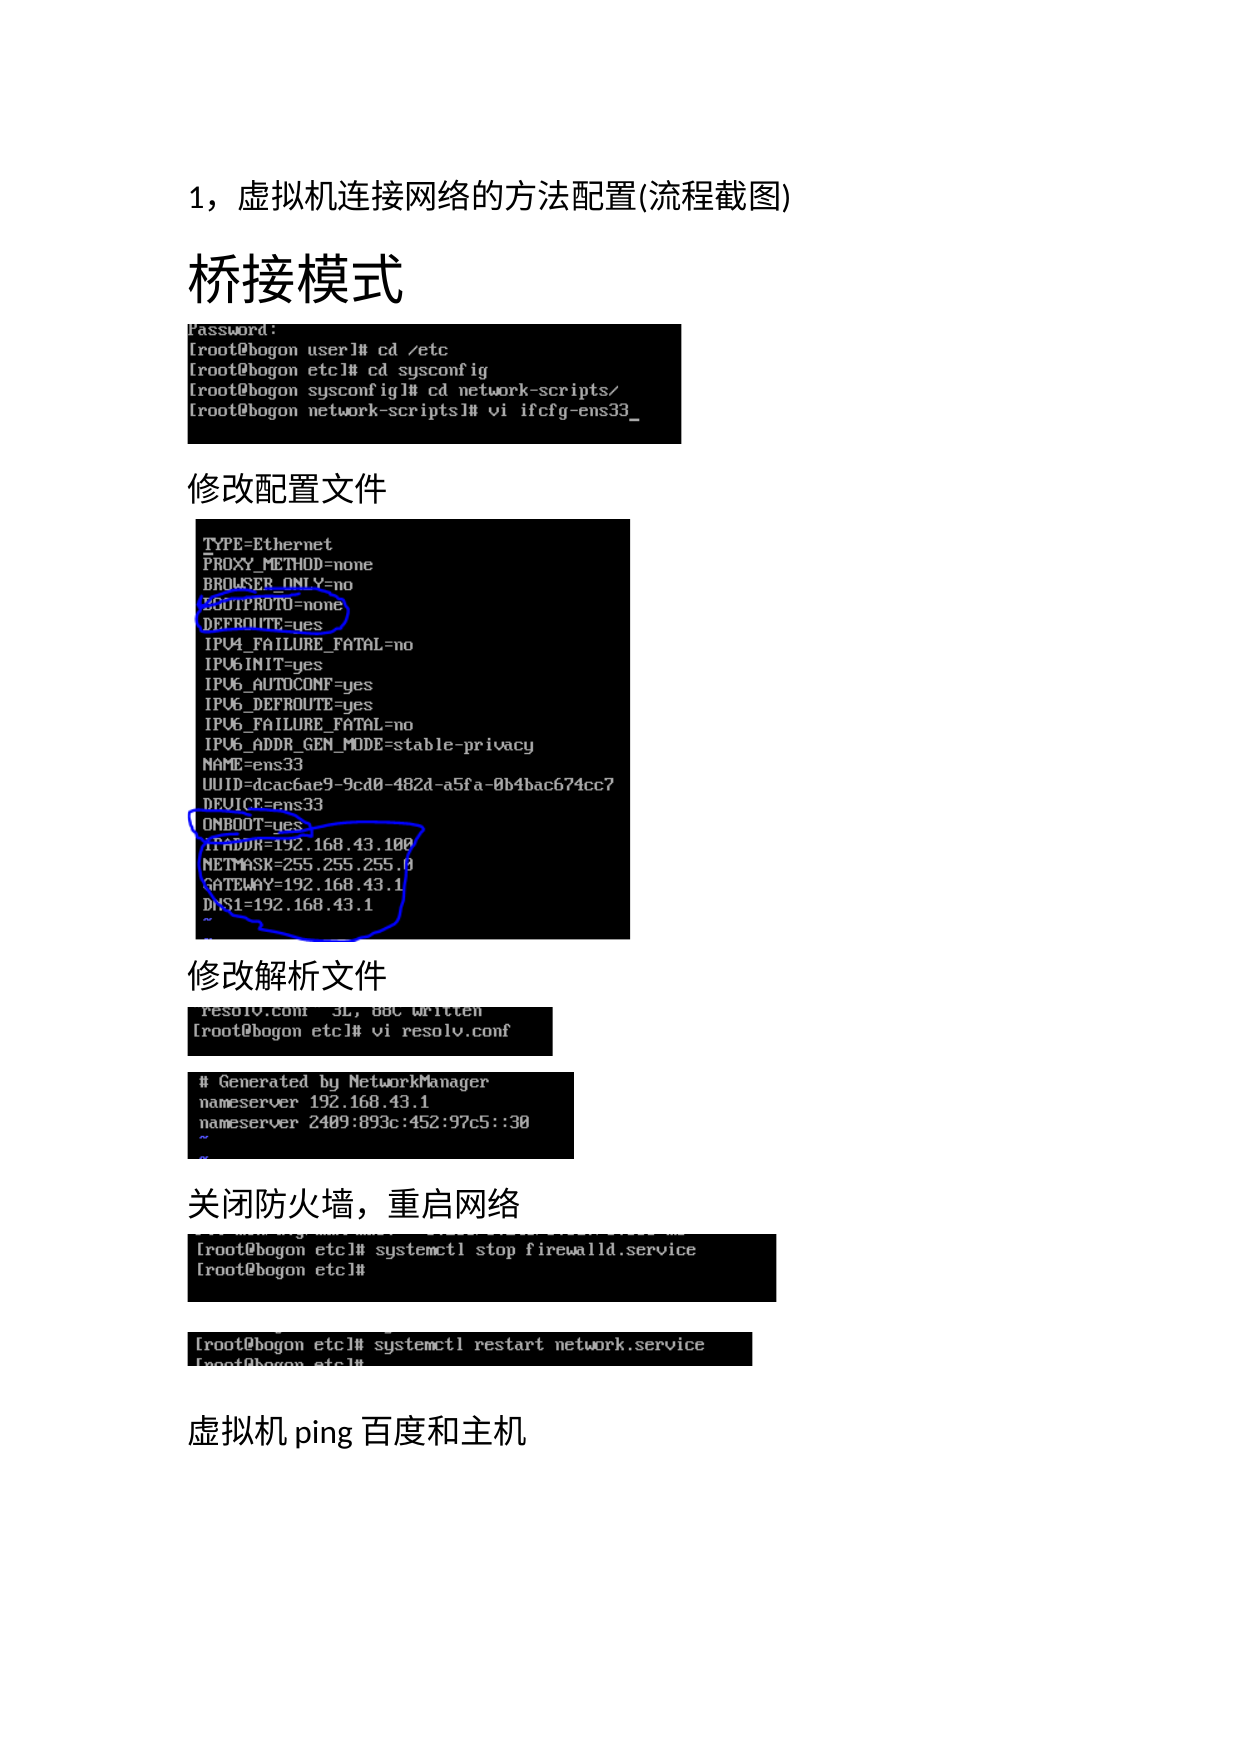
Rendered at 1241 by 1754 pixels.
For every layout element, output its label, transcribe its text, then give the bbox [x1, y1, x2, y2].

picture [187, 1234, 777, 1302]
picture [187, 519, 630, 942]
picture [187, 1072, 574, 1159]
list 关闭防火墙，重启网络 [187, 1169, 1053, 1234]
list 修改解析文件 [187, 942, 1053, 1007]
picture [187, 324, 682, 444]
list 虚拟机连接网络的方法配置(流程截图) [187, 162, 1053, 227]
list 修改配置文件 [187, 454, 1053, 519]
picture [187, 1007, 553, 1056]
picture [187, 1332, 753, 1366]
list 虚拟机ping 百度和主机 [187, 1397, 1053, 1462]
list 桥接模式 [187, 227, 1053, 324]
